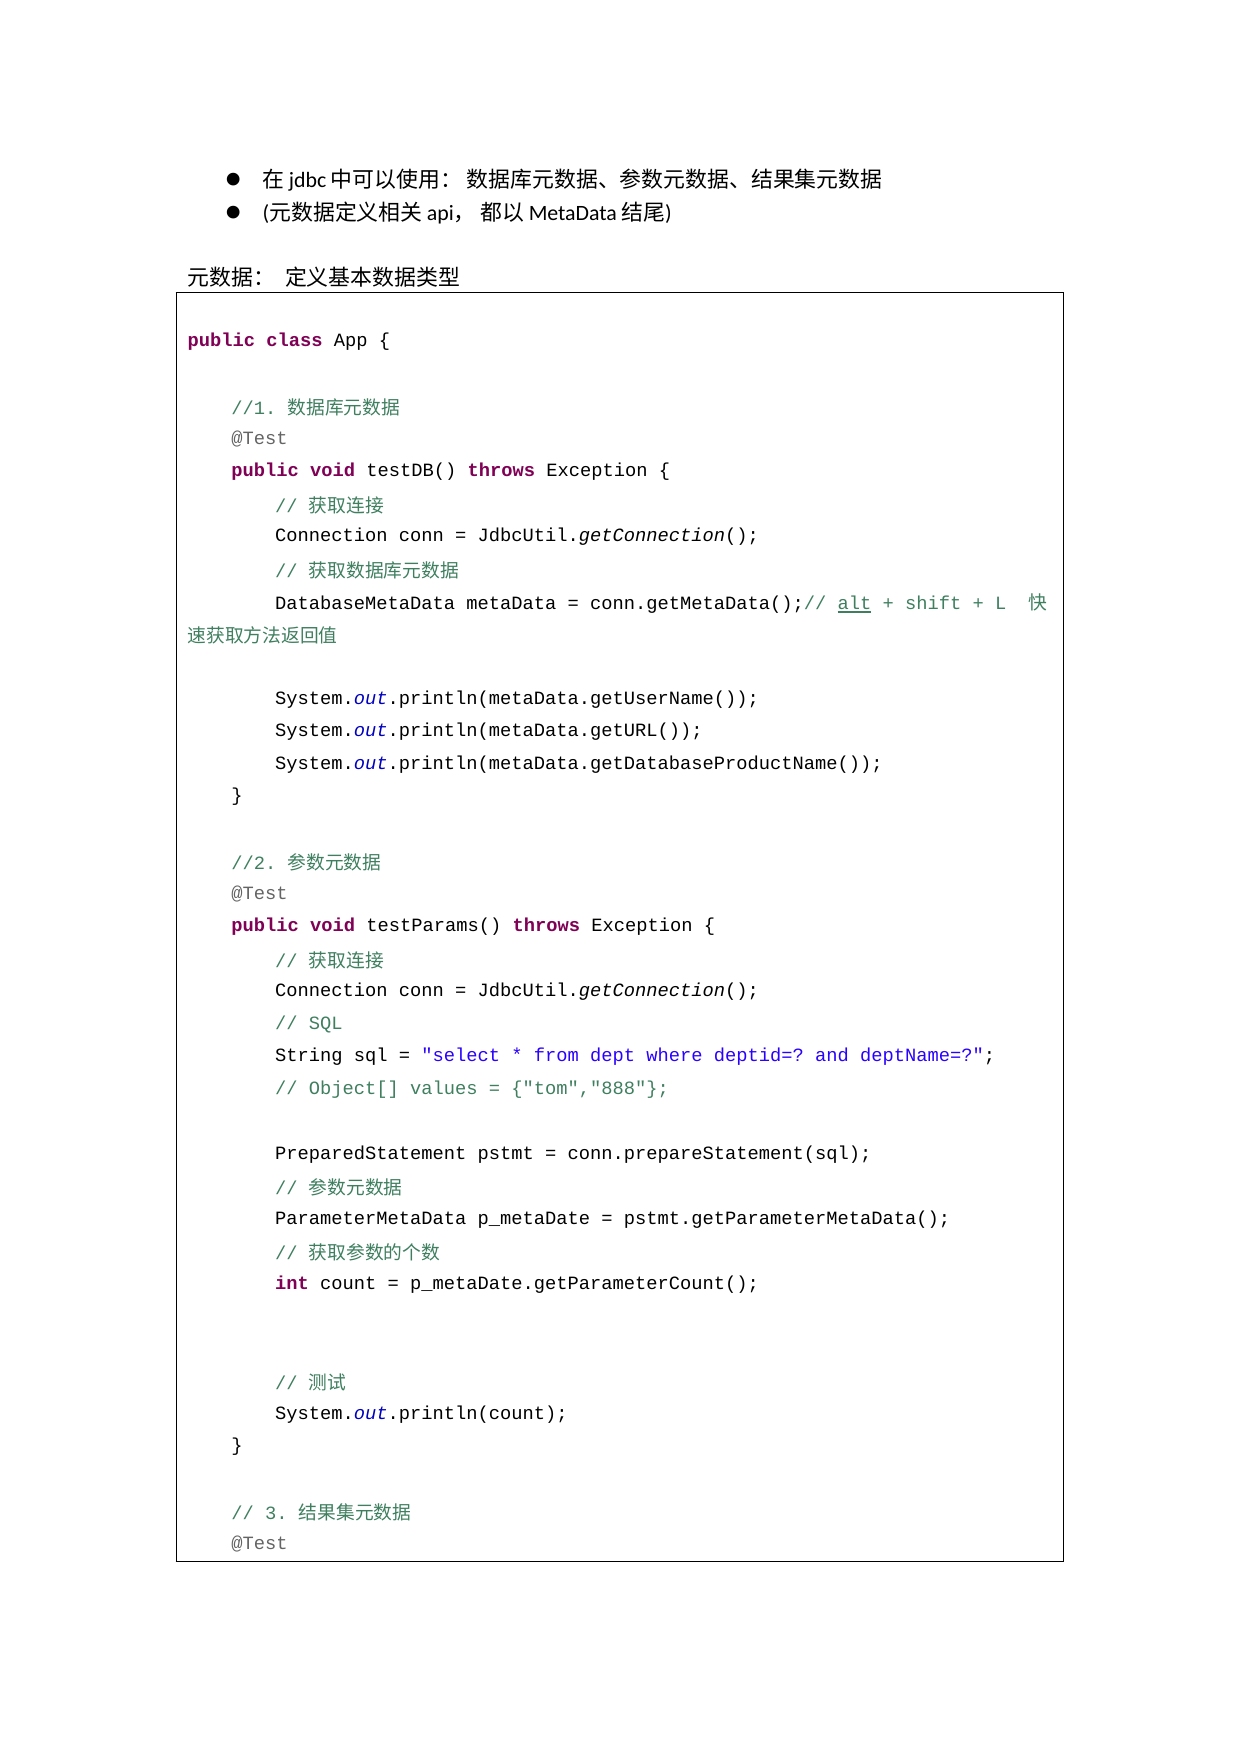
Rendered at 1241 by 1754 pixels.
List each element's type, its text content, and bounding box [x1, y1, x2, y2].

text 元数据： 定义基本数据类型 [187, 259, 1053, 292]
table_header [177, 293, 1063, 1561]
list (元数据定义相关api， 都以MetaData结尾) [225, 194, 1053, 227]
list 在jdbc中可以使用： 数据库元数据、参数元数据、结果集元数据 [225, 162, 1053, 194]
